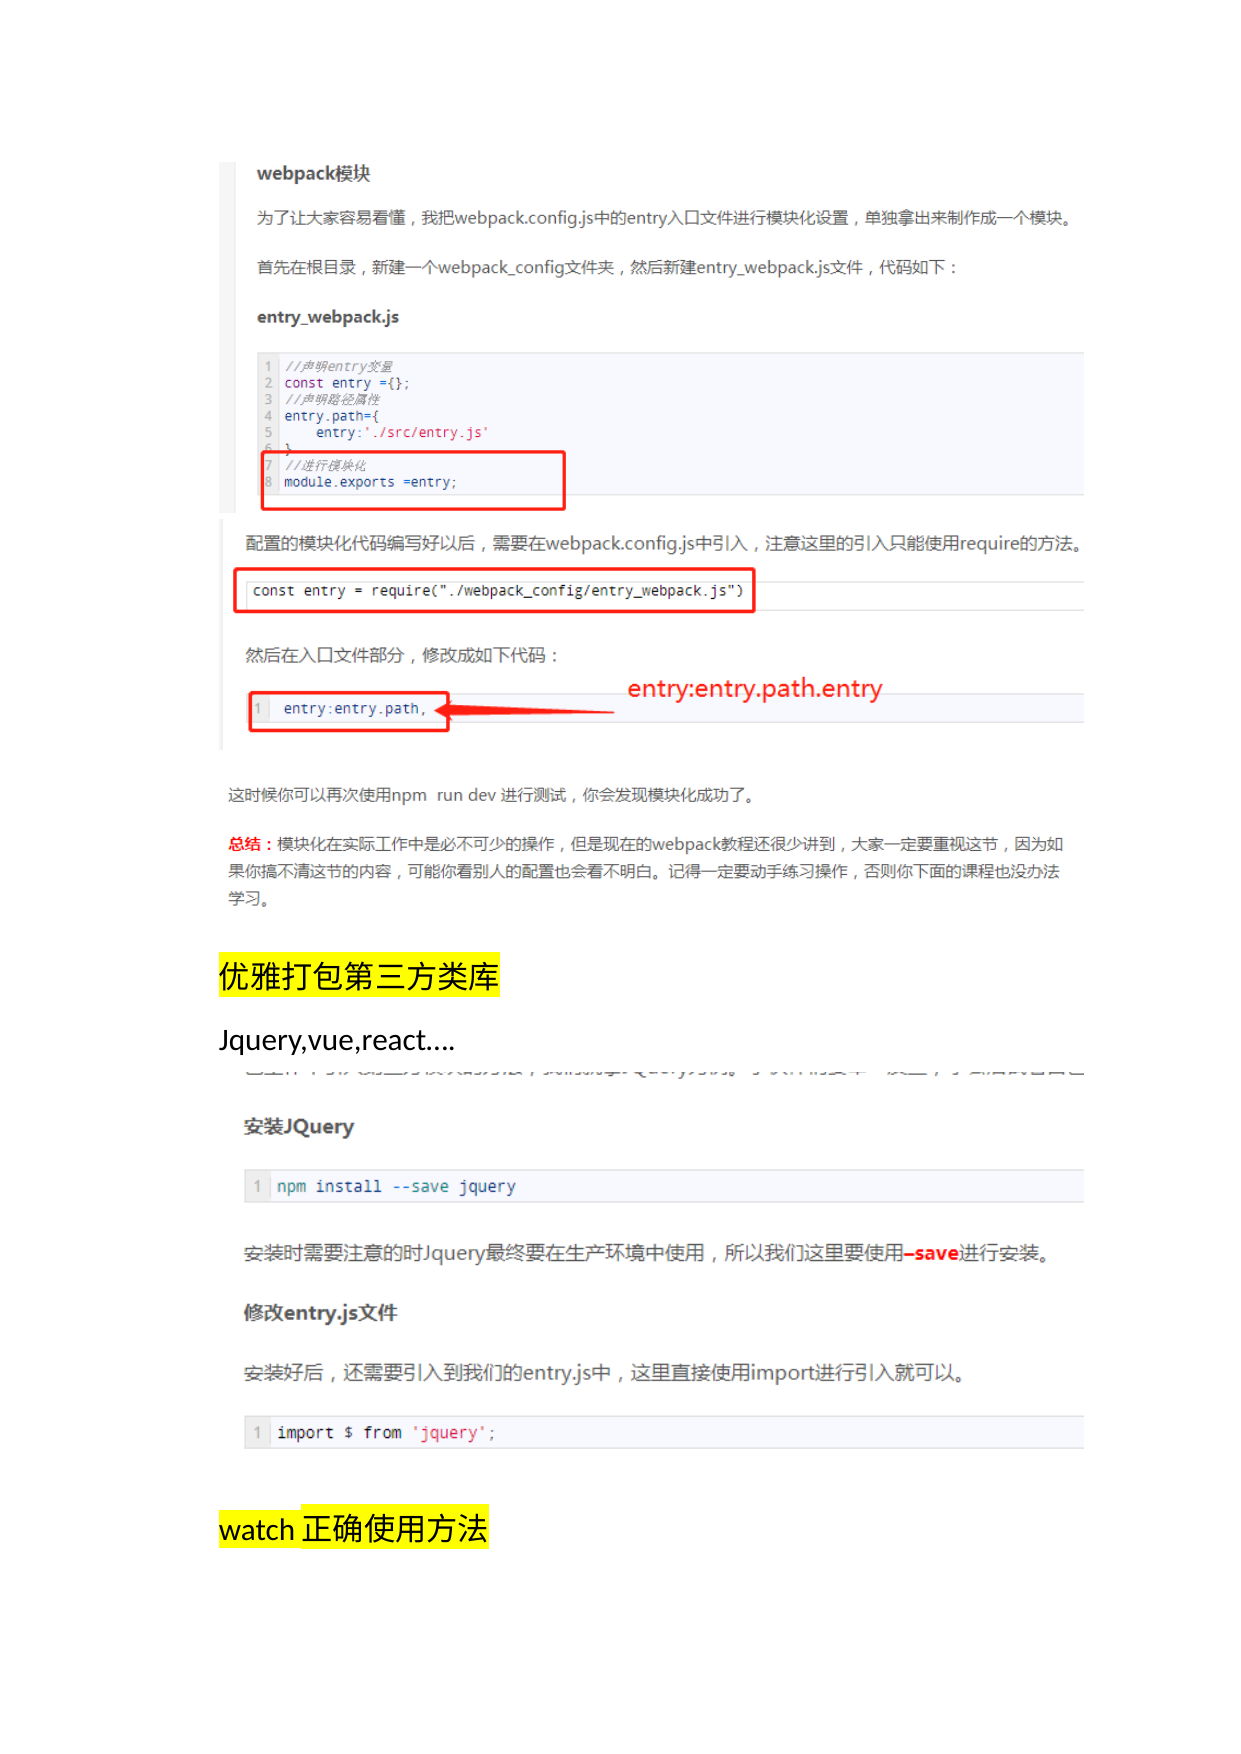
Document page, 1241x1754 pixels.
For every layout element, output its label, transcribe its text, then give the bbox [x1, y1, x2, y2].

text 优雅打包第三方类库 [219, 942, 1053, 1007]
text watch正确使用方法 [219, 1494, 1053, 1559]
picture [218, 162, 1084, 513]
text Jquery,vue,react…. [219, 1007, 1053, 1072]
picture [218, 519, 1084, 750]
picture [218, 1072, 1084, 1473]
picture [218, 779, 1084, 910]
